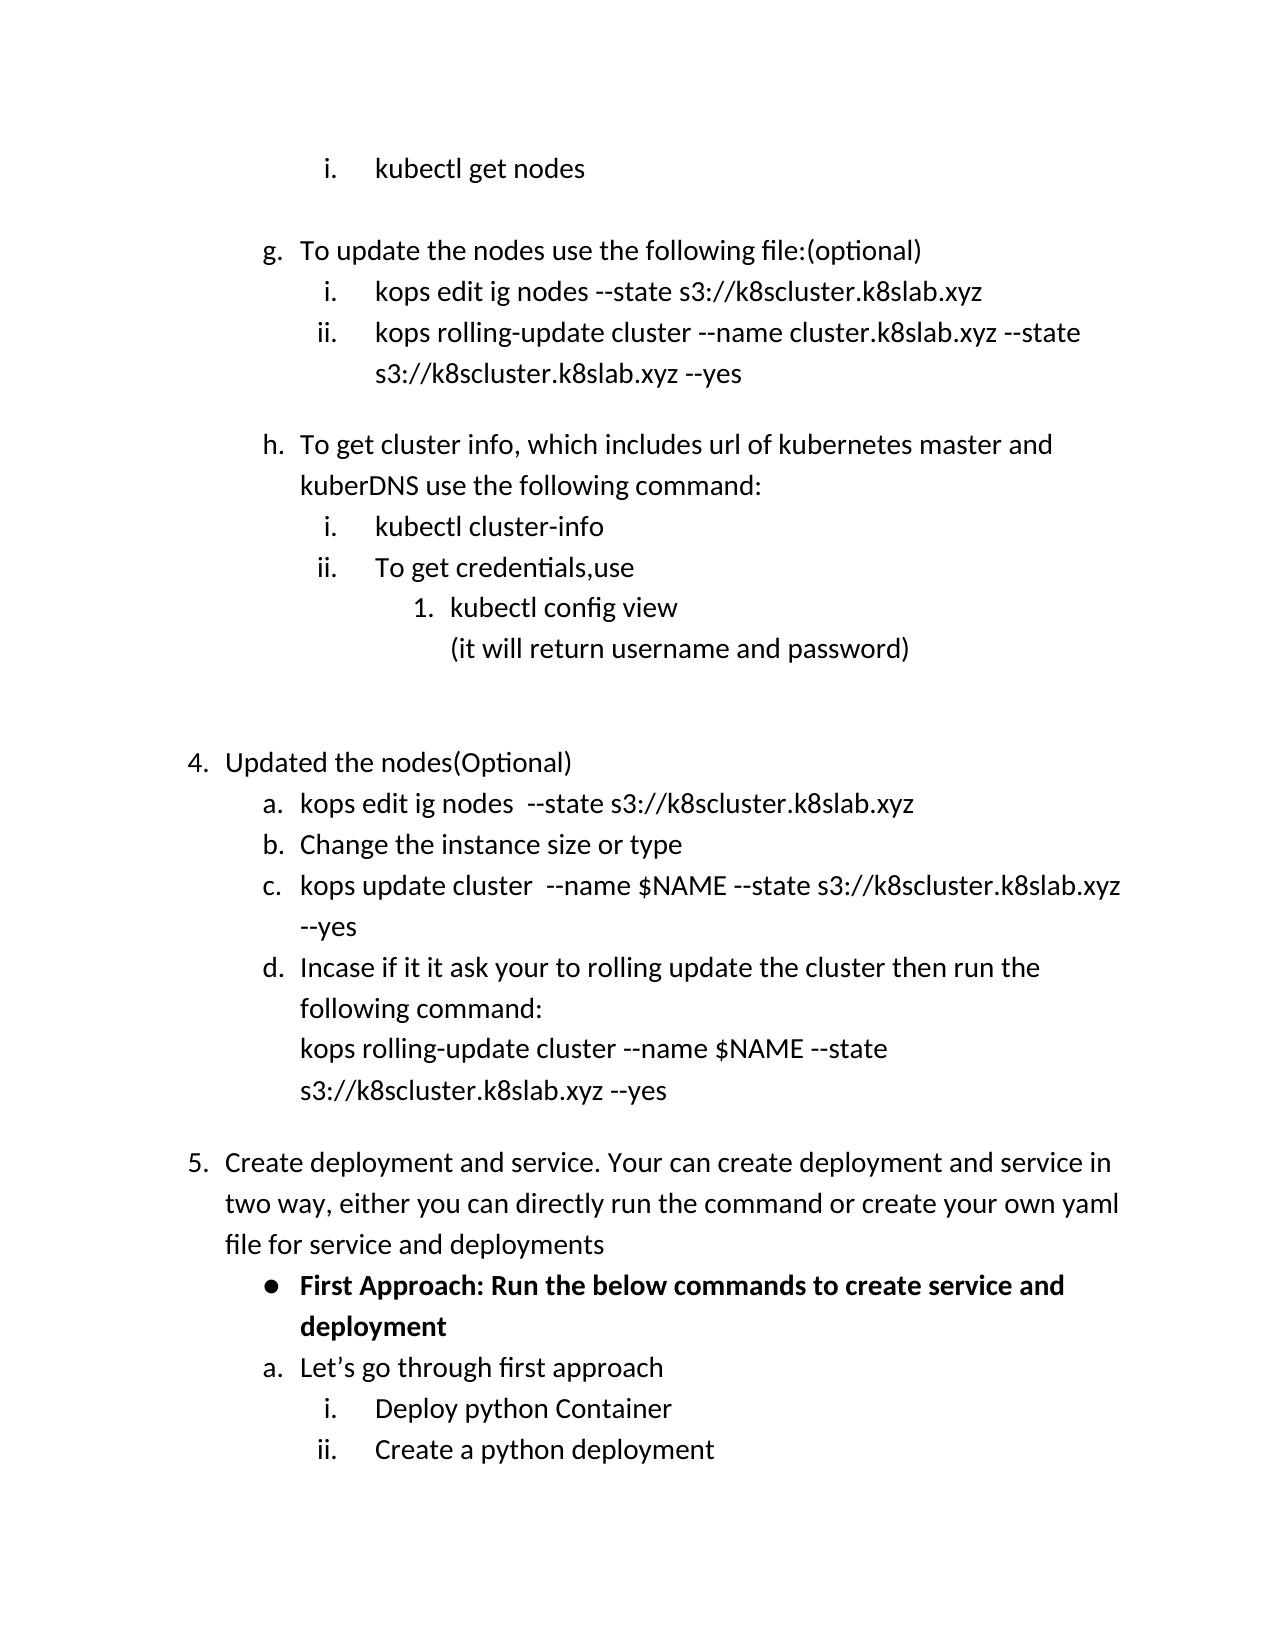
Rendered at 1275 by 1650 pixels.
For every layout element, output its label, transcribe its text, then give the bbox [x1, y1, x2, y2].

text kops rolling-update cluster --name $NAME --state s3://k8scluster.k8slab.xyz --yes [300, 1031, 1125, 1107]
list Updated the nodes(Optional) [187, 744, 1125, 780]
list kubectl config view [412, 589, 1125, 625]
list Create deployment and service. Your can create deployment and service in two way, either you can directly run the command or create your own yaml file for service and deployments [187, 1144, 1125, 1262]
list kops rolling-update cluster --name cluster.k8slab.xyz --state s3://k8scluster.k8slab.xyz --yes [337, 314, 1125, 390]
list kubectl cluster-info [337, 508, 1125, 543]
list Let’s go through first approach [262, 1349, 1125, 1384]
list To get credentials,use [337, 549, 1125, 584]
list kops edit ig nodes --state s3://k8scluster.k8slab.xyz [337, 273, 1125, 308]
text (it will return username and password) [450, 631, 1125, 666]
list To update the nodes use the following file:(optional) [262, 232, 1125, 267]
list kops update cluster --name $NAME --state s3://k8scluster.k8slab.xyz --yes [262, 867, 1125, 943]
list Incase if it it ask your to rolling update the cluster then run the following command: [262, 949, 1125, 1025]
list Create a python deployment [337, 1431, 1125, 1466]
list kops edit ig nodes --state s3://k8scluster.k8slab.xyz [262, 785, 1125, 821]
list kubectl get nodes [337, 150, 1125, 186]
list First Approach: Run the below commands to create service and deployment [262, 1267, 1125, 1343]
list To get cluster info, which includes url of kubernetes master and kuberDNS use the following command: [262, 426, 1125, 502]
list Deploy python Container [337, 1390, 1125, 1425]
list Change the instance size or type [262, 826, 1125, 862]
